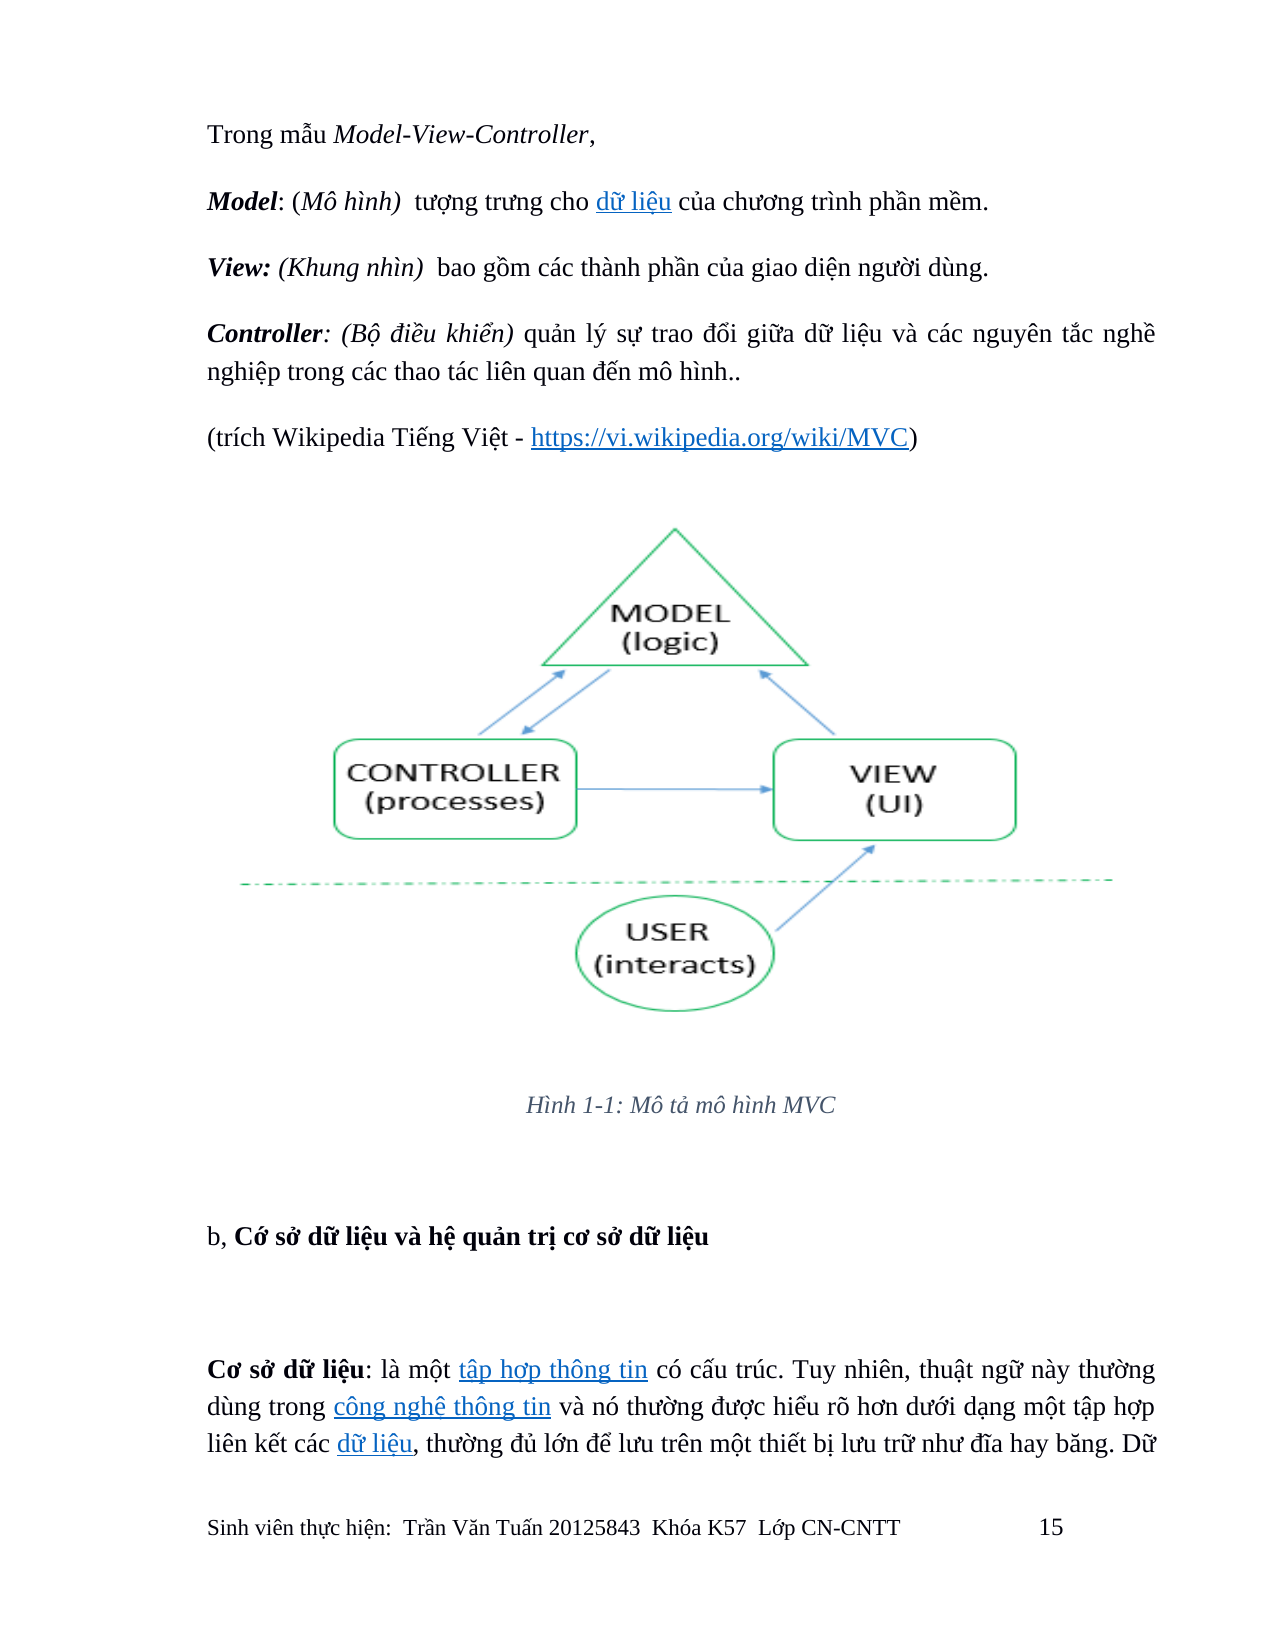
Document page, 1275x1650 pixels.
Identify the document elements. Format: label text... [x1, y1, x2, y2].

text b, Cớ sở dữ liệu và hệ quản trị cơ sở dữ liệu [207, 1220, 1157, 1251]
text Hình 1-1: Mô tả mô hình MVC [207, 1090, 1157, 1119]
text (trích Wikipedia Tiếng Việt - https://vi.wikipedia.org/wiki/MVC) [207, 421, 1157, 452]
text View: (Khung nhìn) bao gồm các thành phần của giao diện người dùng. [207, 251, 1157, 282]
text Controller: (Bộ điều khiển) quản lý sự trao đổi giữa dữ liệu và các nguyên tắc nghề nghiệp trong các thao tác liên quan đến mô hình.. [207, 317, 1157, 386]
picture [230, 487, 1134, 1055]
text Model: (Mô hình) tượng trưng cho dữ liệu của chương trình phần mềm. [207, 184, 1157, 216]
text Trong mẫu Model-View-Controller, [207, 118, 1157, 149]
